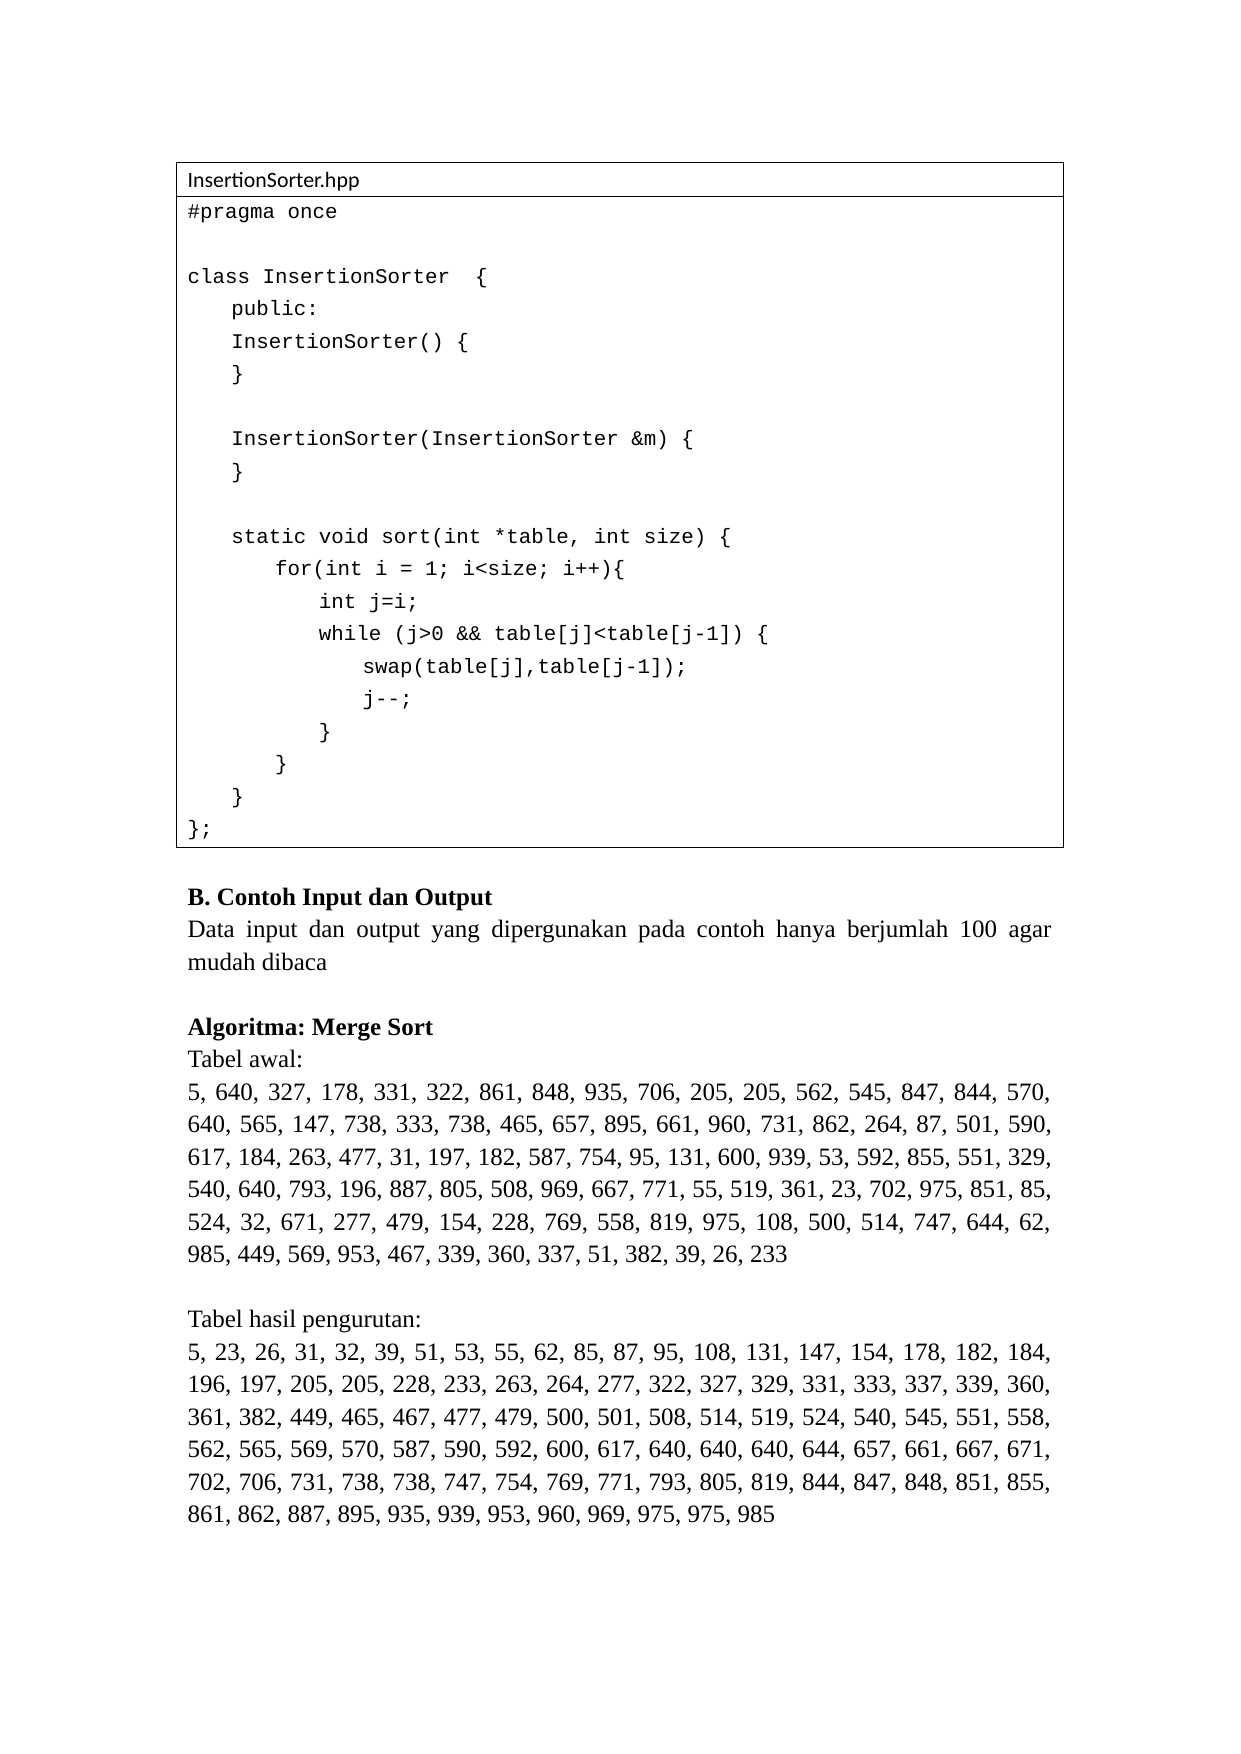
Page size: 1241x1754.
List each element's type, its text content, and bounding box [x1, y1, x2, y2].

text 5, 23, 26, 31, 32, 39, 51, 53, 55, 62, 85, 87, 95, 108, 131, 147, 154, 178, 182, 184, 196, 197, 205, 205, 228, 233, 263, 264, 277, 322, 327, 329, 331, 333, 337, 339, 360, 361, 382, 449, 465, 467, 477, 479, 500, 501, 508, 514, 519, 524, 540, 545, 551, 558, 562, 565, 569, 570, 587, 590, 592, 600, 617, 640, 640, 640, 644, 657, 661, 667, 671, 702, 706, 731, 738, 738, 747, 754, 769, 771, 793, 805, 819, 844, 847, 848, 851, 855, 861, 862, 887, 895, 935, 939, 953, 960, 969, 975, 975, 985 [187, 1335, 1053, 1530]
table_cell #pragma once class InsertionSorter { public: InsertionSorter() { } InsertionSorter(InsertionSorter &m) { } static void sort(int *table, int size) { for(int i = 1; i<size; i++){ int j=i; while (j>0 && table[j]<table[j-1]) { swap(table[j],table[j-1]); j--; } } } }; [177, 197, 1063, 847]
text Tabel hasil pengurutan: [187, 1303, 1053, 1335]
text Data input dan output yang dipergunakan pada contoh hanya berjumlah 100 agar mudah dibaca [187, 913, 1053, 978]
text Tabel awal: [187, 1043, 1053, 1075]
table_header InsertionSorter.hpp [177, 163, 1063, 196]
text B. Contoh Input dan Output [187, 880, 1053, 913]
text 5, 640, 327, 178, 331, 322, 861, 848, 935, 706, 205, 205, 562, 545, 847, 844, 570, 640, 565, 147, 738, 333, 738, 465, 657, 895, 661, 960, 731, 862, 264, 87, 501, 590, 617, 184, 263, 477, 31, 197, 182, 587, 754, 95, 131, 600, 939, 53, 592, 855, 551, 329, 540, 640, 793, 196, 887, 805, 508, 969, 667, 771, 55, 519, 361, 23, 702, 975, 851, 85, 524, 32, 671, 277, 479, 154, 228, 769, 558, 819, 975, 108, 500, 514, 747, 644, 62, 985, 449, 569, 953, 467, 339, 360, 337, 51, 382, 39, 26, 233 [187, 1075, 1053, 1270]
text Algoritma: Merge Sort [187, 1010, 1053, 1043]
